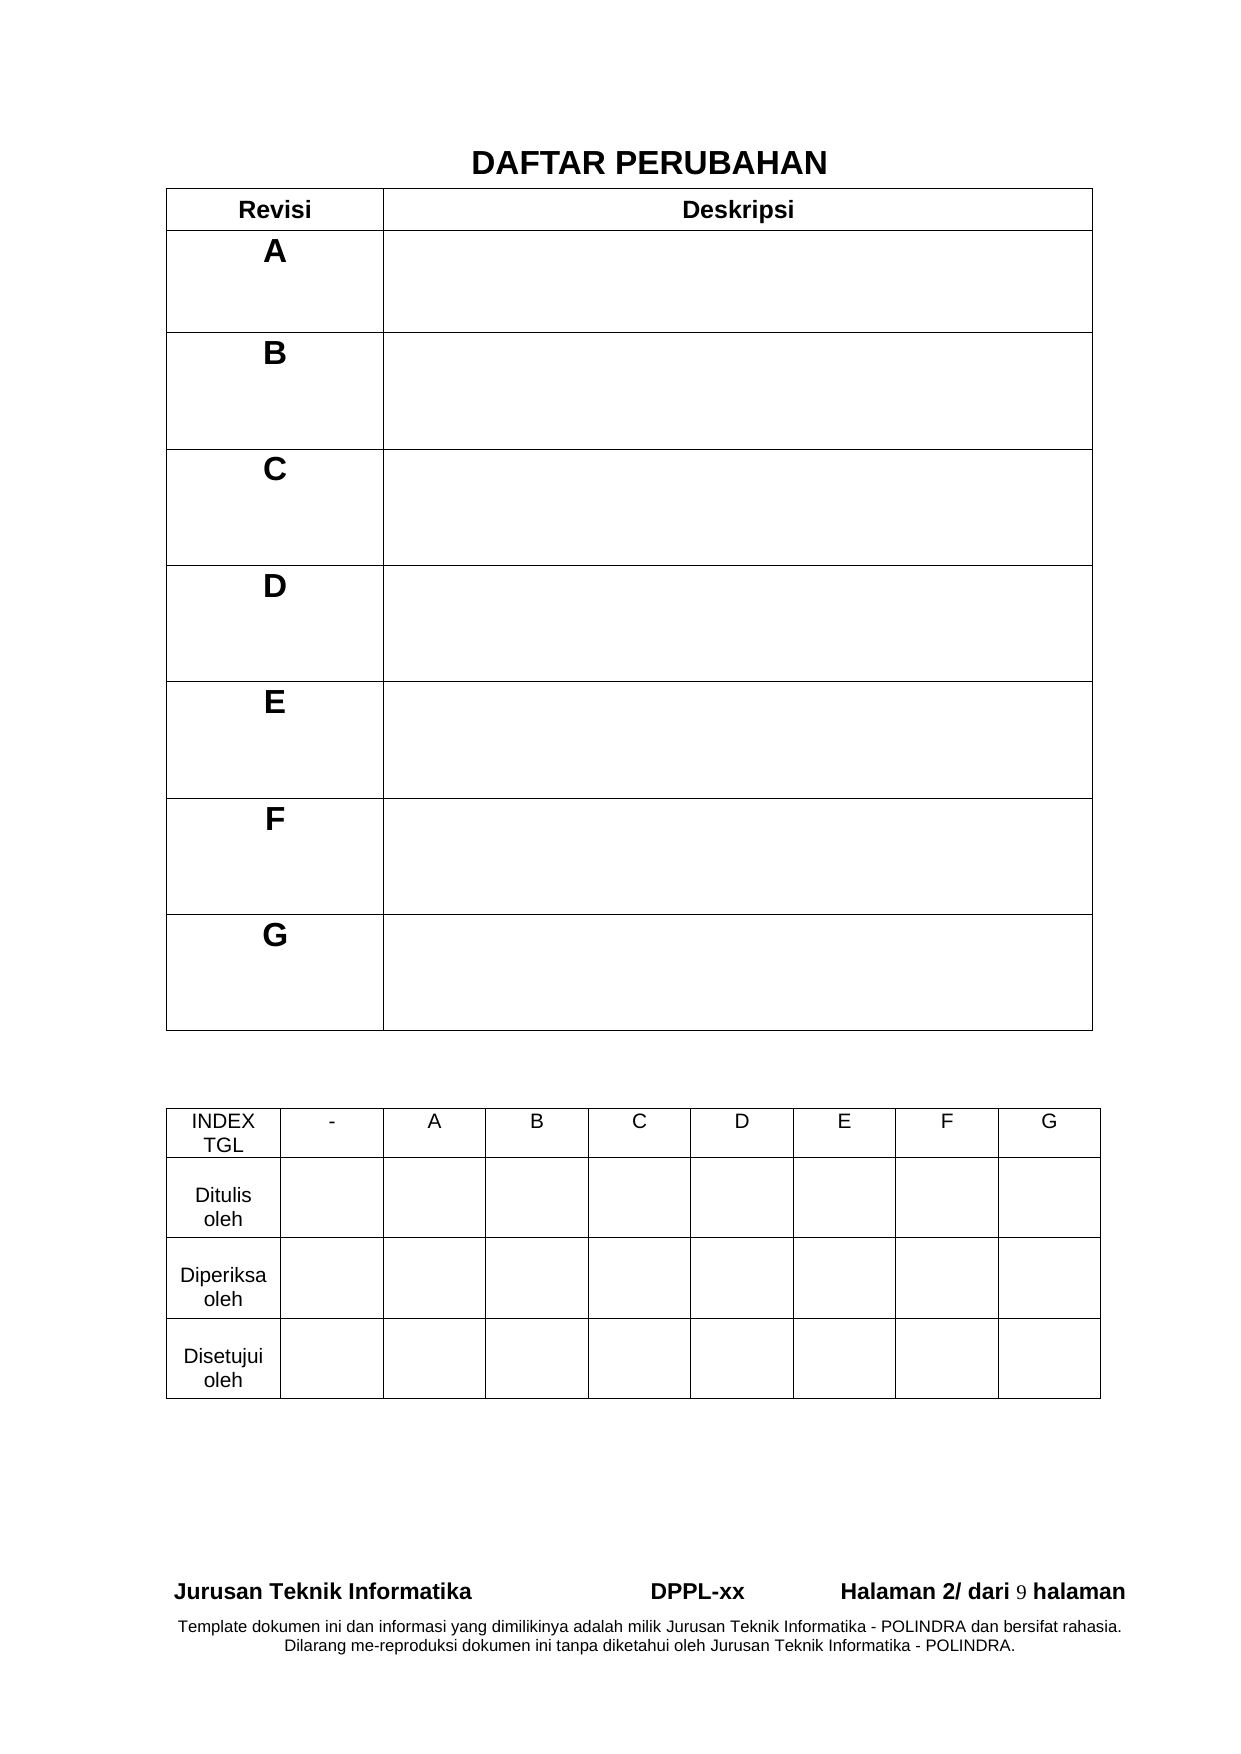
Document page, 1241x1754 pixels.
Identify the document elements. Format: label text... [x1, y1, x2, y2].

table_cell [589, 1238, 690, 1317]
table_cell A [167, 231, 383, 332]
table_cell [794, 1158, 895, 1237]
table_cell [896, 1158, 998, 1237]
table_cell [794, 1319, 895, 1398]
table_cell [384, 450, 1092, 565]
table_cell [384, 799, 1092, 914]
table_cell [999, 1158, 1100, 1237]
table_header E [794, 1109, 895, 1157]
table_cell [281, 1238, 383, 1317]
table_header A [384, 1109, 485, 1157]
table_cell [896, 1238, 998, 1317]
table_cell [896, 1319, 998, 1398]
table_cell [486, 1319, 588, 1398]
table_header - [281, 1109, 383, 1157]
table_cell Diperiksa oleh [167, 1238, 280, 1317]
table_cell [486, 1158, 588, 1237]
table_cell Ditulis oleh [167, 1158, 280, 1237]
table_header B [486, 1109, 588, 1157]
table_cell [281, 1158, 383, 1237]
table_cell [384, 566, 1092, 681]
table_cell [486, 1238, 588, 1317]
table_cell [999, 1319, 1100, 1398]
table_header D [691, 1109, 793, 1157]
table_cell [384, 682, 1092, 797]
table_cell [384, 1238, 485, 1317]
table_cell [281, 1319, 383, 1398]
table_header INDEX TGL [167, 1109, 280, 1157]
table_header F [896, 1109, 998, 1157]
table_cell [999, 1238, 1100, 1317]
table_cell [794, 1238, 895, 1317]
table_cell Disetujui oleh [167, 1319, 280, 1398]
table_cell G [167, 915, 383, 1030]
table_cell F [167, 799, 383, 914]
table_header C [589, 1109, 690, 1157]
table_cell [384, 1158, 485, 1237]
table_cell [384, 333, 1092, 448]
table_cell C [167, 450, 383, 565]
table_cell E [167, 682, 383, 797]
table_cell [589, 1158, 690, 1237]
table_cell [384, 1319, 485, 1398]
table_cell [384, 231, 1092, 332]
table_cell D [167, 566, 383, 681]
table_cell [691, 1238, 793, 1317]
table_cell [384, 915, 1092, 1030]
table_cell B [167, 333, 383, 448]
title DAFTAR PERUBAHAN [177, 143, 1122, 182]
table_header Deskripsi [384, 189, 1092, 230]
table_cell [691, 1158, 793, 1237]
table_header Revisi [167, 189, 383, 230]
table_cell [691, 1319, 793, 1398]
table_header G [999, 1109, 1100, 1157]
table_cell [589, 1319, 690, 1398]
